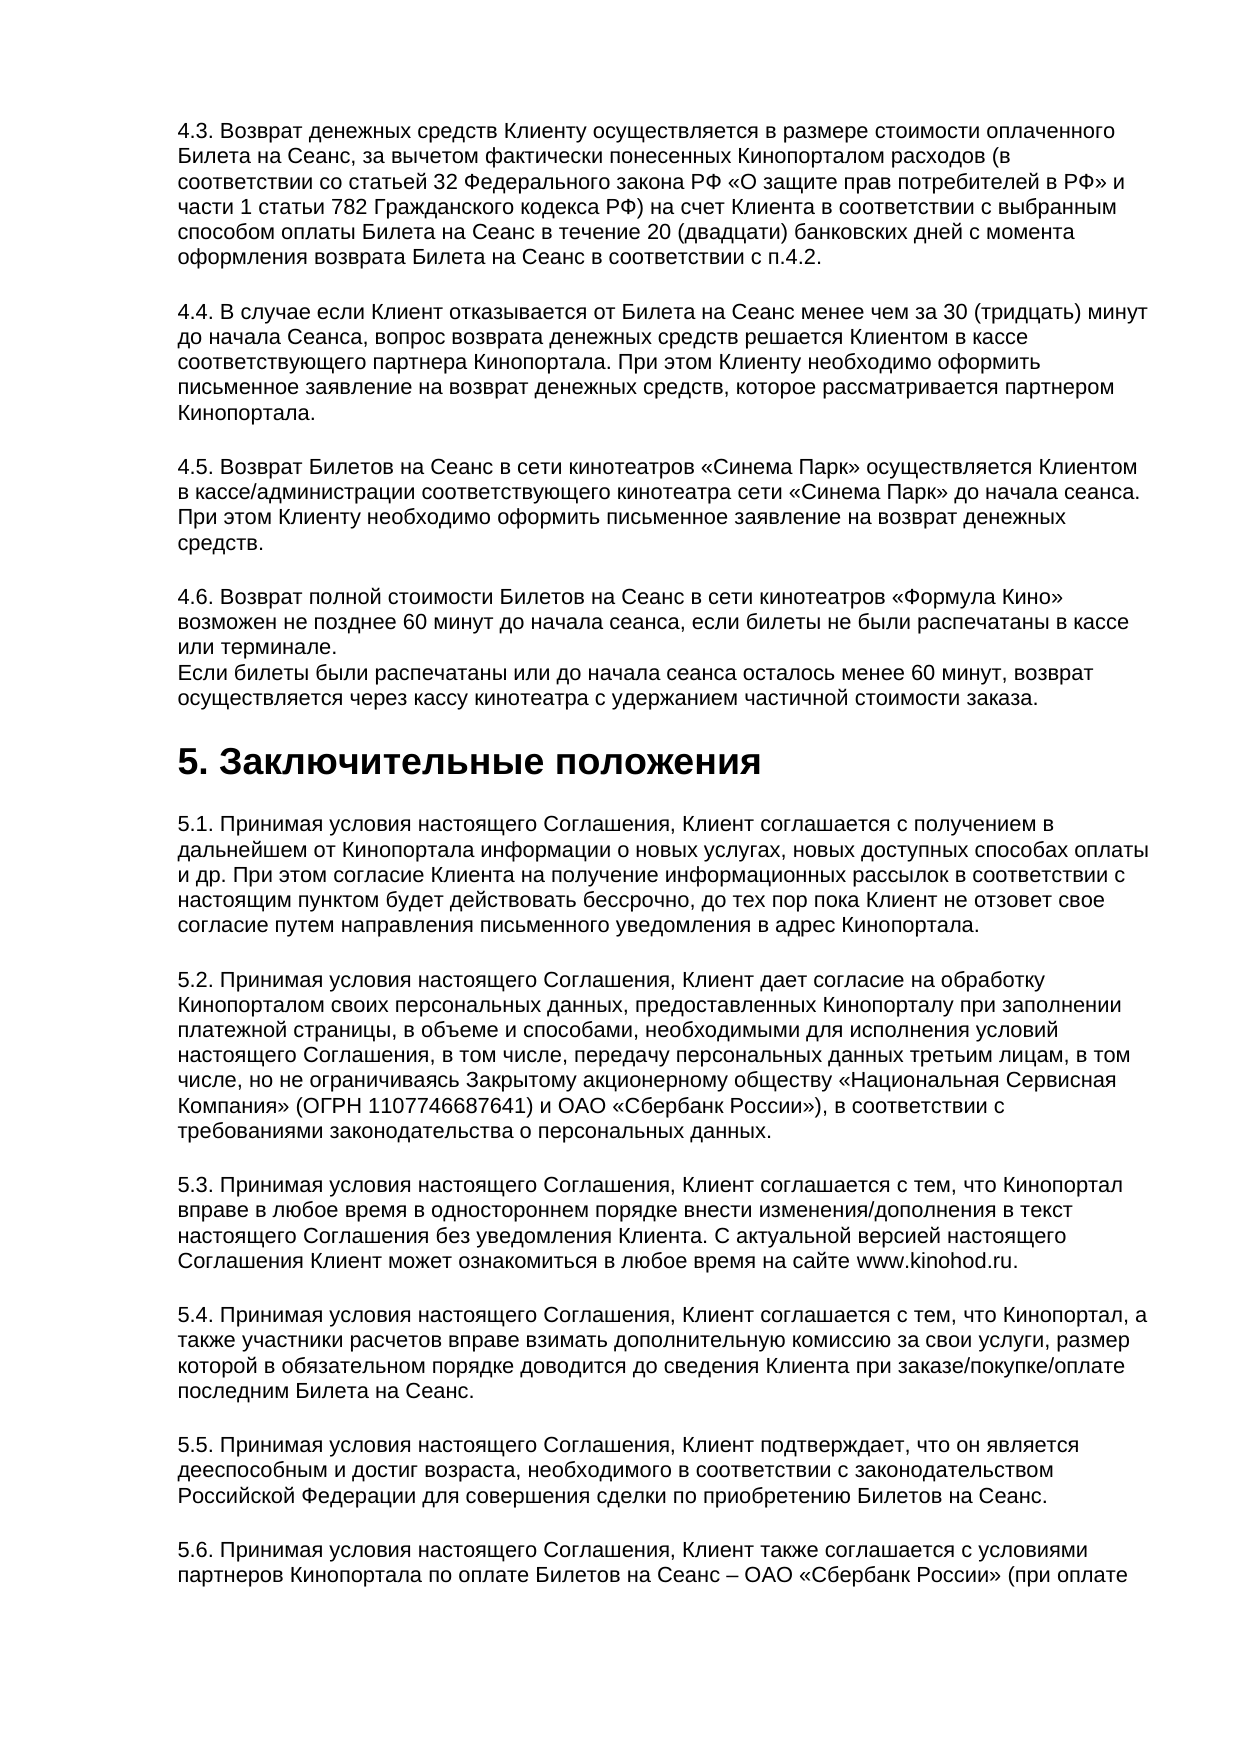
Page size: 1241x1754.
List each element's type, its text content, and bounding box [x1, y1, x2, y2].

text 5.5. Принимая условия настоящего Соглашения, Клиент подтверждает, что он является дееспособным и достиг возраста, необходимого в соответствии с законодательством Российской Федерации для совершения сделки по приобретению Билетов на Сеанс. [177, 1432, 1152, 1508]
text 5.1. Принимая условия настоящего Соглашения, Клиент соглашается с получением в дальнейшем от Кинопортала информации о новых услугах, новых доступных способах оплаты и др. При этом согласие Клиента на получение информационных рассылок в соответствии с настоящим пунктом будет действовать бессрочно, до тех пор пока Клиент не отзовет свое согласие путем направления письменного уведомления в адрес Кинопортала. [177, 811, 1152, 937]
text 5. Заключительные положения [177, 739, 1152, 782]
text 5.2. Принимая условия настоящего Соглашения, Клиент дает согласие на обработку Кинопорталом своих персональных данных, предоставленных Кинопорталу при заполнении платежной страницы, в объеме и способами, необходимыми для исполнения условий настоящего Соглашения, в том числе, передачу персональных данных третьим лицам, в том числе, но не ограничиваясь Закрытому акционерному обществу «Национальная Сервисная Компания» (ОГРН 1107746687641) и ОАО «Сбербанк России»), в соответствии с требованиями законодательства о персональных данных. [177, 966, 1152, 1143]
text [177, 1537, 1152, 1587]
text 4.3. Возврат денежных средств Клиенту осуществляется в размере стоимости оплаченного Билета на Сеанс, за вычетом фактически понесенных Кинопорталом расходов (в соответствии со статьей 32 Федерального закона РФ «О защите прав потребителей в РФ» и части 1 статьи 782 Гражданского кодекса РФ) на счет Клиента в соответствии с выбранным способом оплаты Билета на Сеанс в течение 20 (двадцати) банковских дней с момента оформления возврата Билета на Сеанс в соответствии с п.4.2. [177, 118, 1152, 269]
text 4.6. Возврат полной стоимости Билетов на Сеанс в сети кинотеатров «Формула Кино» возможен не позднее 60 минут до начала сеанса, если билеты не были распечатаны в кассе или терминале. Если билеты были распечатаны или до начала сеанса осталось менее 60 минут, возврат осуществляется через кассу кинотеатра с удержанием частичной стоимости заказа. [177, 584, 1152, 710]
text 5.4. Принимая условия настоящего Соглашения, Клиент соглашается с тем, что Кинопортал, а также участники расчетов вправе взимать дополнительную комиссию за свои услуги, размер которой в обязательном порядке доводится до сведения Клиента при заказе/покупке/оплате последним Билета на Сеанс. [177, 1302, 1152, 1403]
text 4.5. Возврат Билетов на Сеанс в сети кинотеатров «Синема Парк» осуществляется Клиентом в кассе/администрации соответствующего кинотеатра сети «Синема Парк» до начала сеанса. При этом Клиенту необходимо оформить письменное заявление на возврат денежных средств. [177, 454, 1152, 554]
text 5.3. Принимая условия настоящего Соглашения, Клиент соглашается с тем, что Кинопортал вправе в любое время в одностороннем порядке внести изменения/дополнения в текст настоящего Соглашения без уведомления Клиента. С актуальной версией настоящего Соглашения Клиент может ознакомиться в любое время на сайте www.kinohod.ru. [177, 1172, 1152, 1273]
text 4.4. В случае если Клиент отказывается от Билета на Сеанс менее чем за 30 (тридцать) минут до начала Сеанса, вопрос возврата денежных средств решается Клиентом в кассе соответствующего партнера Кинопортала. При этом Клиенту необходимо оформить письменное заявление на возврат денежных средств, которое рассматривается партнером Кинопортала. [177, 298, 1152, 424]
